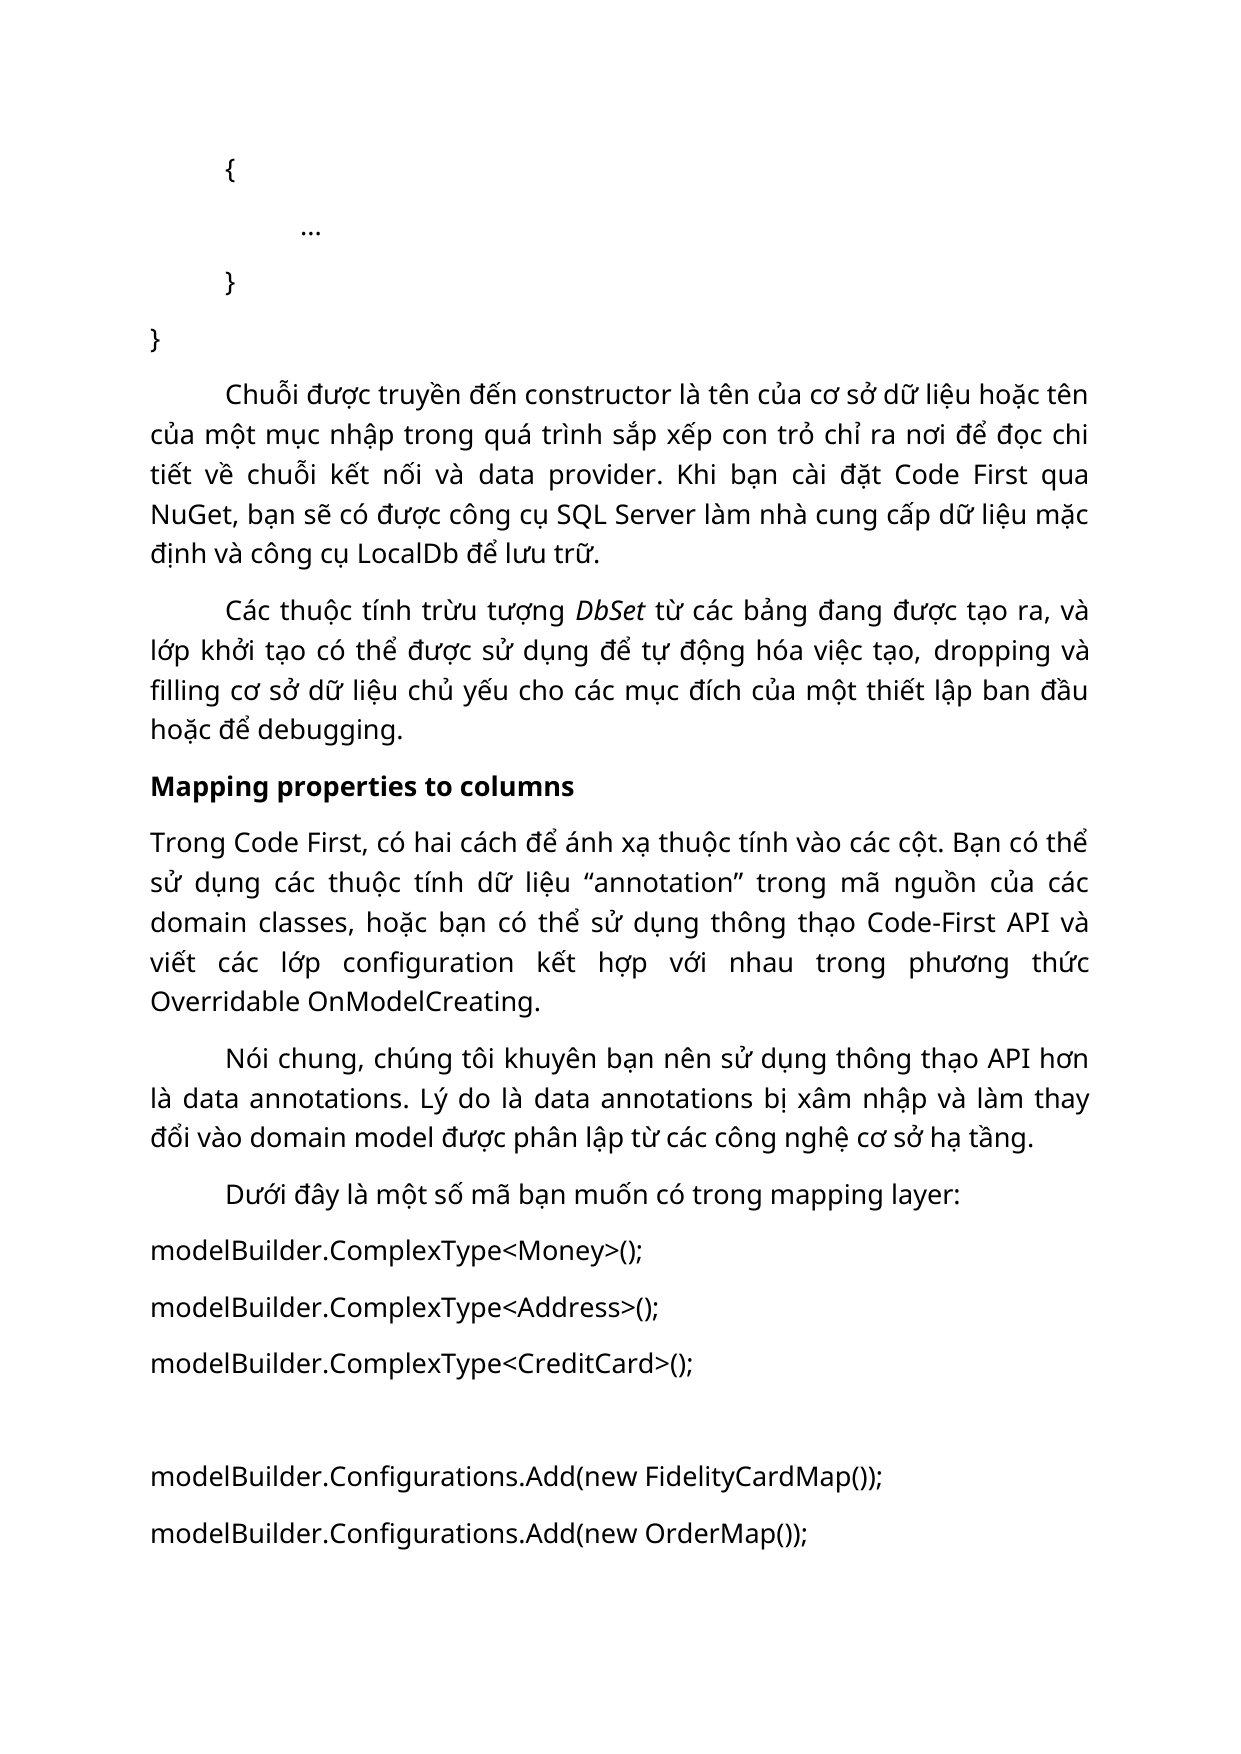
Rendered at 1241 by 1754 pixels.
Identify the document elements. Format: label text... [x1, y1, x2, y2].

text ... [225, 206, 1090, 243]
text modelBuilder.Configurations.Add(new OrderMap()); [150, 1514, 1090, 1551]
text Nói chung, chúng tôi khuyên bạn nên sử dụng thông thạo API hơn là data annotations. Lý do là data annotations bị xâm nhập và làm thay đổi vào domain model được phân lập từ các công nghệ cơ sở hạ tầng. [150, 1039, 1090, 1156]
text Chuỗi được truyền đến constructor là tên của cơ sở dữ liệu hoặc tên của một mục nhập trong quá trình sắp xếp con trỏ chỉ ra nơi để đọc chi tiết về chuỗi kết nối và data provider. Khi bạn cài đặt Code First qua NuGet, bạn sẽ có được công cụ SQL Server làm nhà cung cấp dữ liệu mặc định và công cụ LocalDb để lưu trữ. [150, 376, 1090, 572]
text Trong Code First, có hai cách để ánh xạ thuộc tính vào các cột. Bạn có thể sử dụng các thuộc tính dữ liệu “annotation” trong mã nguồn của các domain classes, hoặc bạn có thể sử dụng thông thạo Code-First API và viết các lớp configuration kết hợp với nhau trong phương thức Overridable OnModelCreating. [150, 824, 1090, 1020]
text modelBuilder.ComplexType<CreditCard>(); [150, 1345, 1090, 1382]
text { [225, 150, 1090, 187]
text modelBuilder.Configurations.Add(new FidelityCardMap()); [150, 1458, 1090, 1494]
text modelBuilder.ComplexType<Address>(); [150, 1288, 1090, 1325]
text Dưới đây là một số mã bạn muốn có trong mapping layer: [150, 1175, 1090, 1212]
text modelBuilder.ComplexType<Money>(); [150, 1232, 1090, 1269]
text Mapping properties to columns [150, 767, 1090, 804]
text } [150, 319, 1090, 356]
text Các thuộc tính trừu tượng DbSet từ các bảng đang được tạo ra, và lớp khởi tạo có thể được sử dụng để tự động hóa việc tạo, dropping và filling cơ sở dữ liệu chủ yếu cho các mục đích của một thiết lập ban đầu hoặc để debugging. [150, 591, 1090, 748]
text } [225, 263, 1090, 300]
